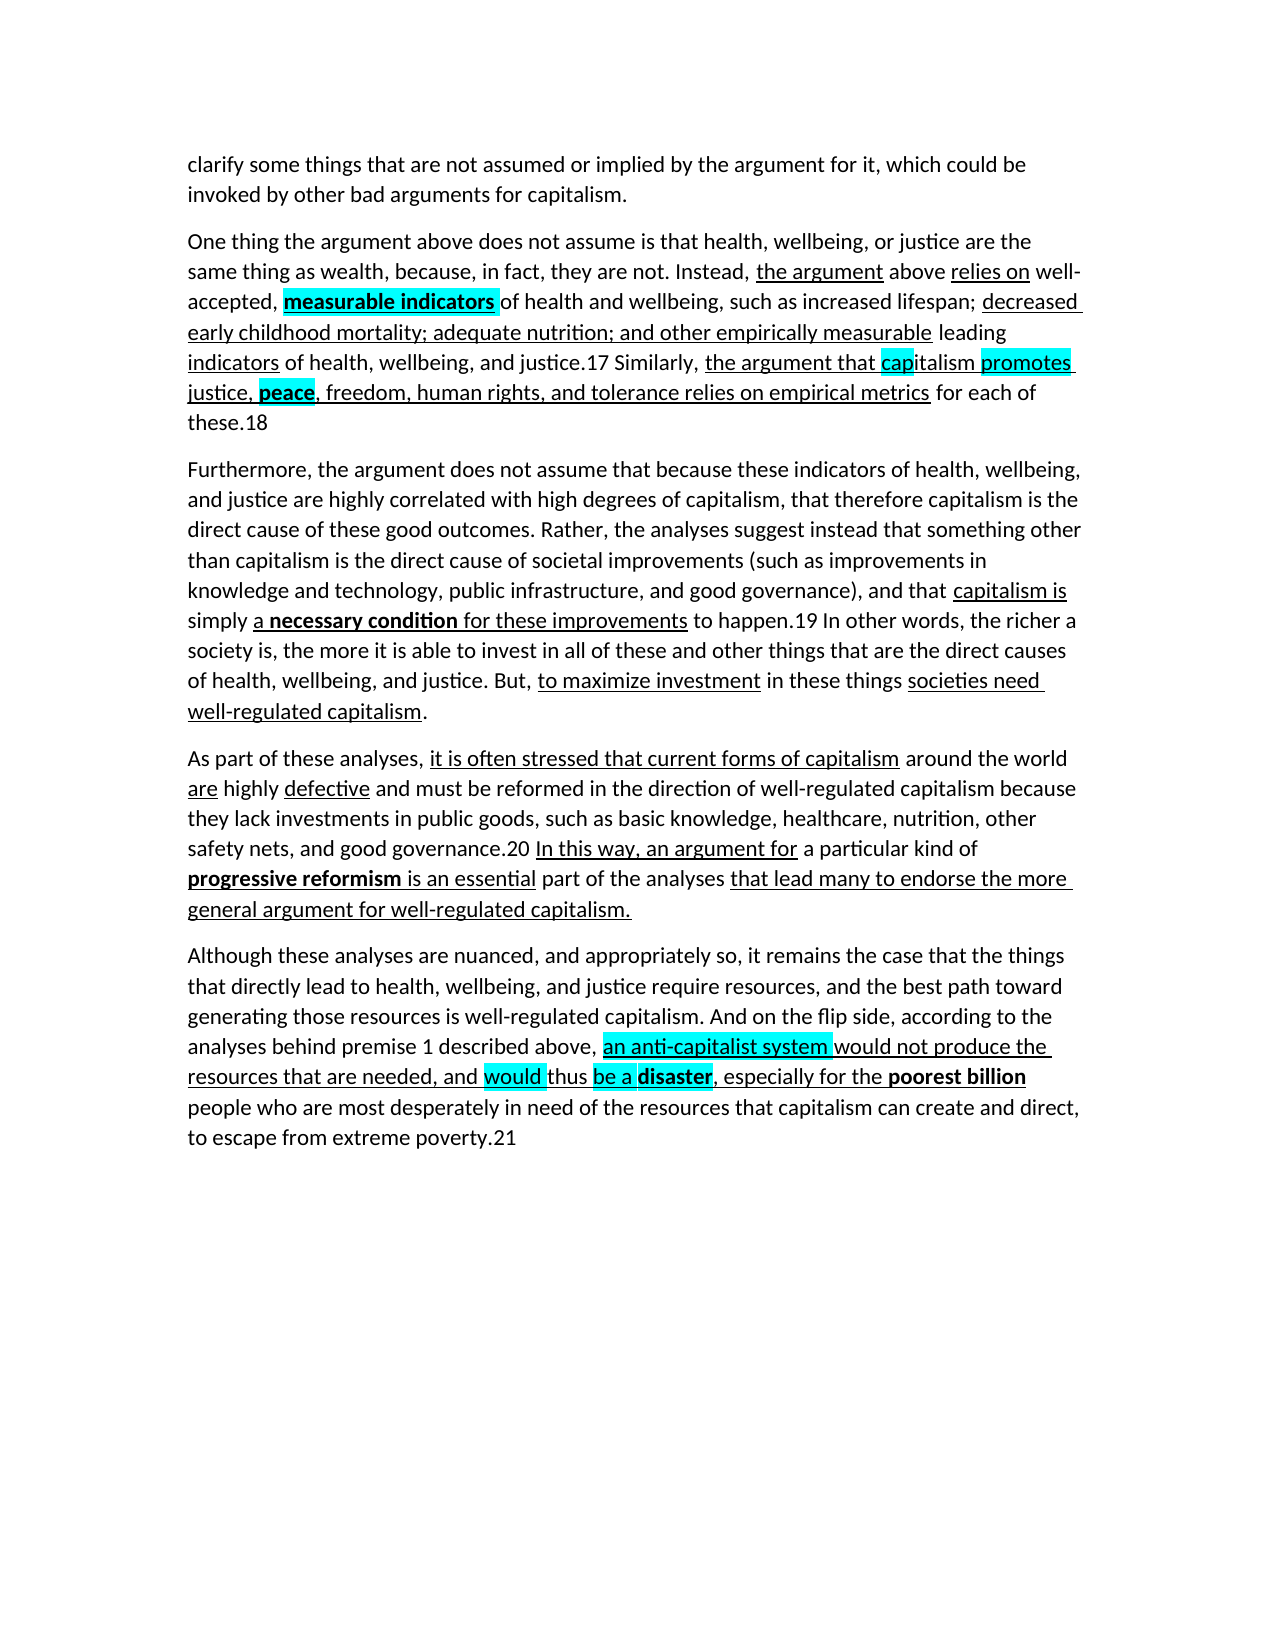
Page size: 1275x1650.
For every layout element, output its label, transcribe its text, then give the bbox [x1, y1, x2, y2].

text One thing the argument above does not assume is that health, wellbeing, or justice are the same thing as wealth, because, in fact, they are not. Instead, the argument above relies on well-accepted, measurable indicators of health and wellbeing, such as increased lifespan; decreased early childhood mortality; adequate nutrition; and other empirically measurable leading indicators of health, wellbeing, and justice.17 Similarly, the argument that capitalism promotes justice, peace, freedom, human rights, and tolerance relies on empirical metrics for each of these.18 [187, 227, 1087, 436]
text Furthermore, the argument does not assume that because these indicators of health, wellbeing, and justice are highly correlated with high degrees of capitalism, that therefore capitalism is the direct cause of these good outcomes. Rather, the analyses suggest instead that something other than capitalism is the direct cause of societal improvements (such as improvements in knowledge and technology, public infrastructure, and good governance), and that capitalism is simply a necessary condition for these improvements to happen.19 In other words, the richer a society is, the more it is able to invest in all of these and other things that are the direct causes of health, wellbeing, and justice. But, to maximize investment in these things societies need well-regulated capitalism. [187, 455, 1087, 725]
text Although these analyses are nuanced, and appropriately so, it remains the case that the things that directly lead to health, wellbeing, and justice require resources, and the best path toward generating those resources is well-regulated capitalism. And on the flip side, according to the analyses behind premise 1 described above, an anti-capitalist system would not produce the resources that are needed, and would thus be a disaster, especially for the poorest billion people who are most desperately in need of the resources that capitalism can create and direct, to escape from extreme poverty.21 [187, 942, 1087, 1151]
text As part of these analyses, it is often stressed that current forms of capitalism around the world are highly defective and must be reformed in the direction of well-regulated capitalism because they lack investments in public goods, such as basic knowledge, healthcare, nutrition, other safety nets, and good governance.20 In this way, an argument for a particular kind of progressive reformism is an essential part of the analyses that lead many to endorse the more general argument for well-regulated capitalism. [187, 744, 1087, 923]
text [187, 150, 1087, 208]
